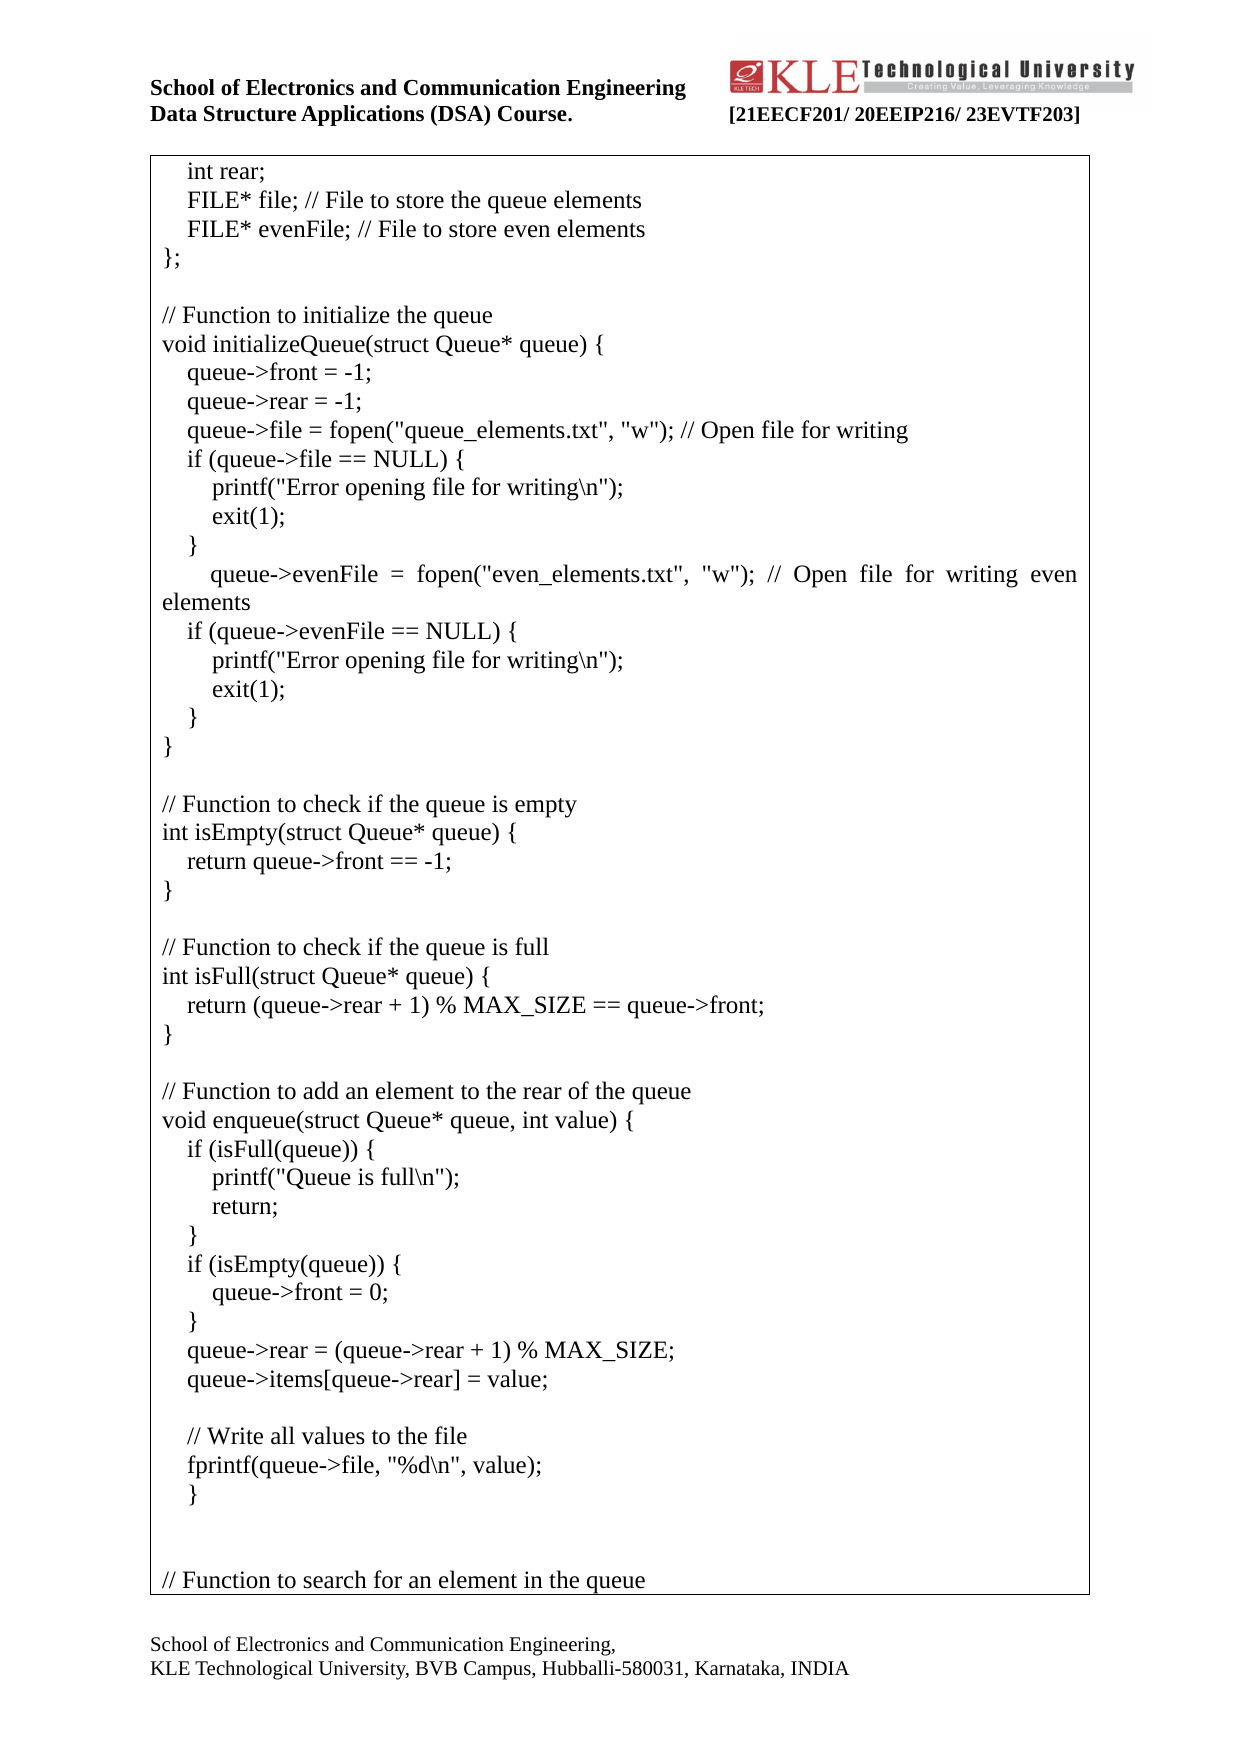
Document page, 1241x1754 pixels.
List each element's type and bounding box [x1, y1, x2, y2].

table_cell [151, 156, 1089, 1594]
picture [719, 32, 1151, 111]
